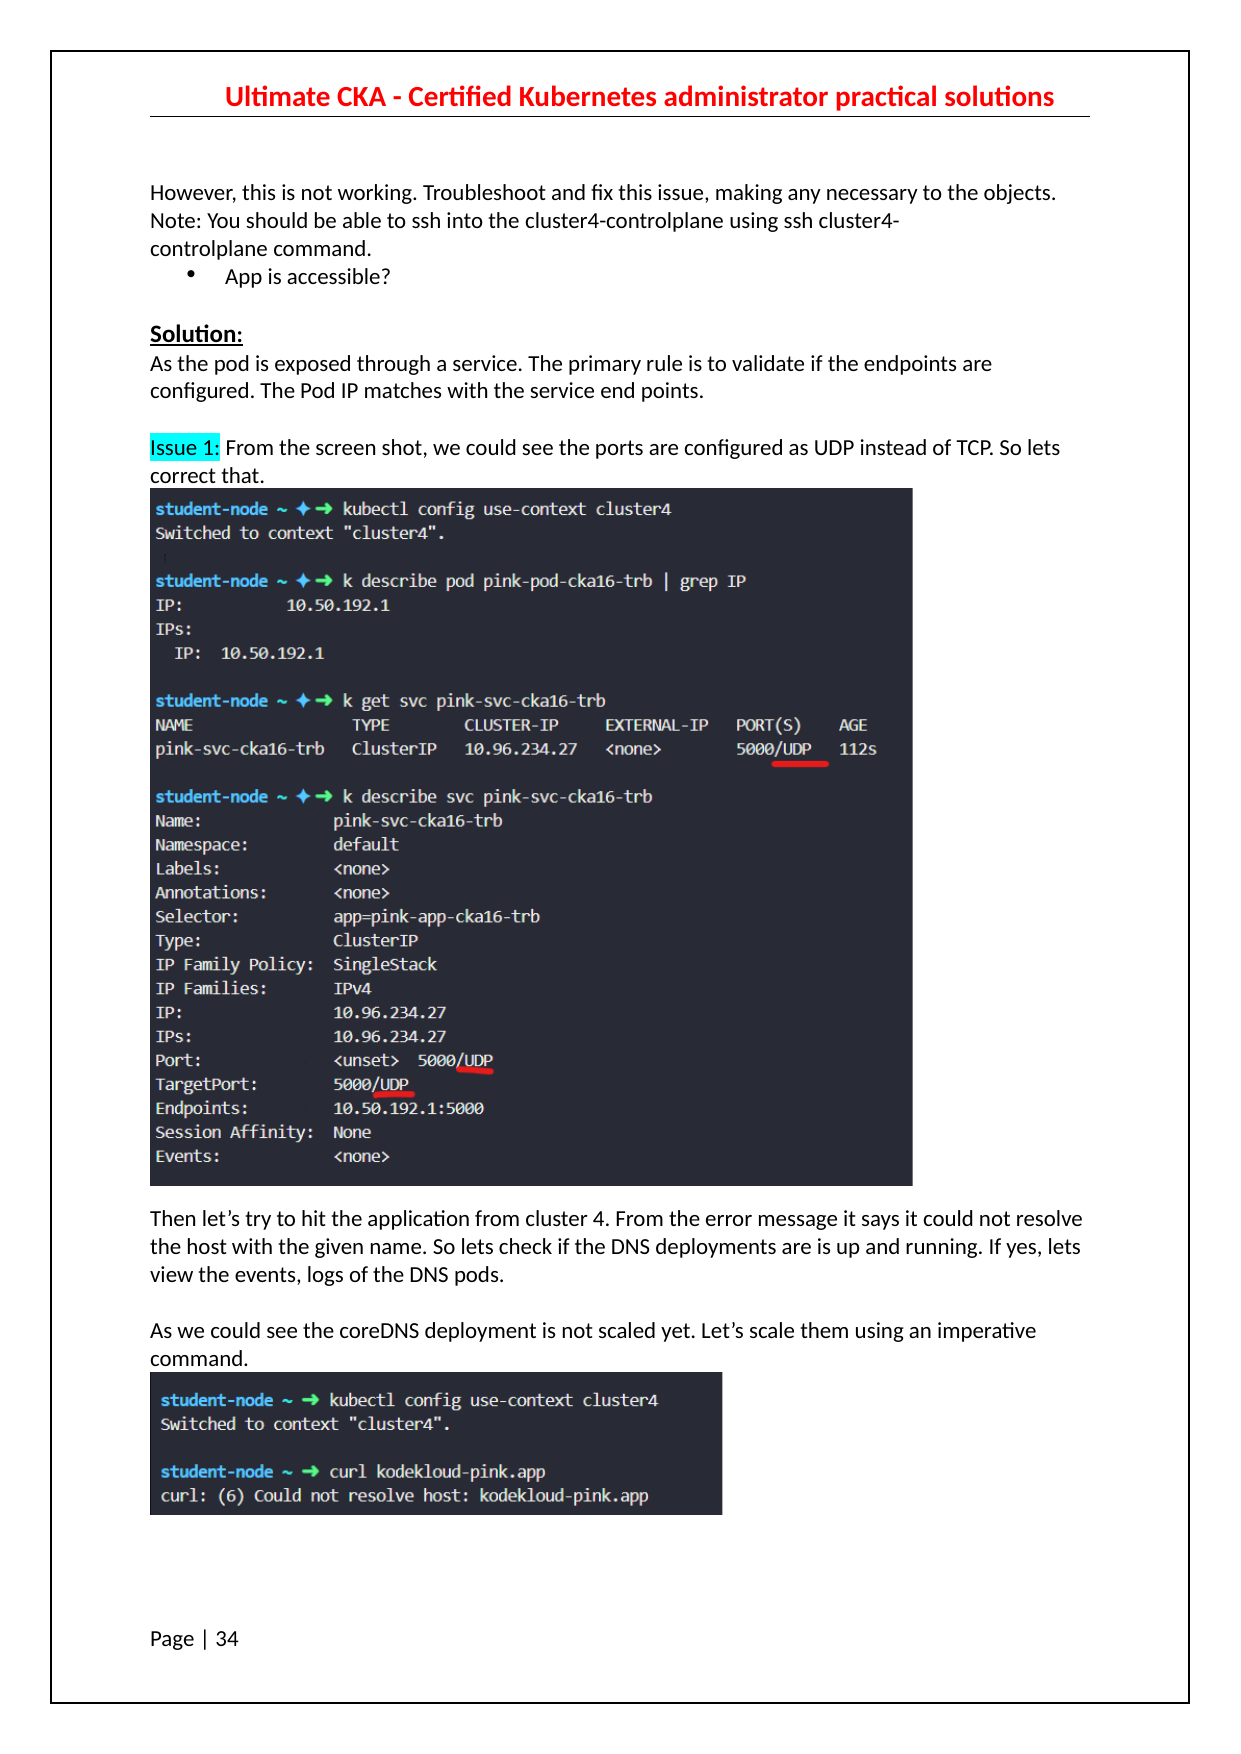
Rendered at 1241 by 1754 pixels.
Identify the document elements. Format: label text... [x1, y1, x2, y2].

text As we could see the coreDNS deployment is not scaled yet. Let’s scale them using an imperative command. [150, 1317, 1090, 1373]
text However, this is not working. Troubleshoot and fix this issue, making any necessary to the objects. [150, 178, 1090, 206]
text As the pod is exposed through a service. The primary rule is to validate if the endpoints are configured. The Pod IP matches with the service end points. [150, 349, 1090, 405]
text Issue 1: From the screen shot, we could see the ports are configured as UDP instead of TCP. So lets correct that. [150, 433, 1090, 489]
text Note: You should be able to ssh into the cluster4-controlplane using ssh cluster4-controlplane command. [150, 206, 1090, 262]
picture [150, 488, 913, 1186]
text Solution: [150, 318, 1090, 349]
picture [150, 1372, 723, 1515]
list App is accessible? [187, 262, 1090, 290]
text Then let’s try to hit the application from cluster 4. From the error message it says it could not resolve the host with the given name. So lets check if the DNS deployments are is up and running. If yes, lets view the events, logs of the DNS pods. [150, 1204, 1090, 1288]
